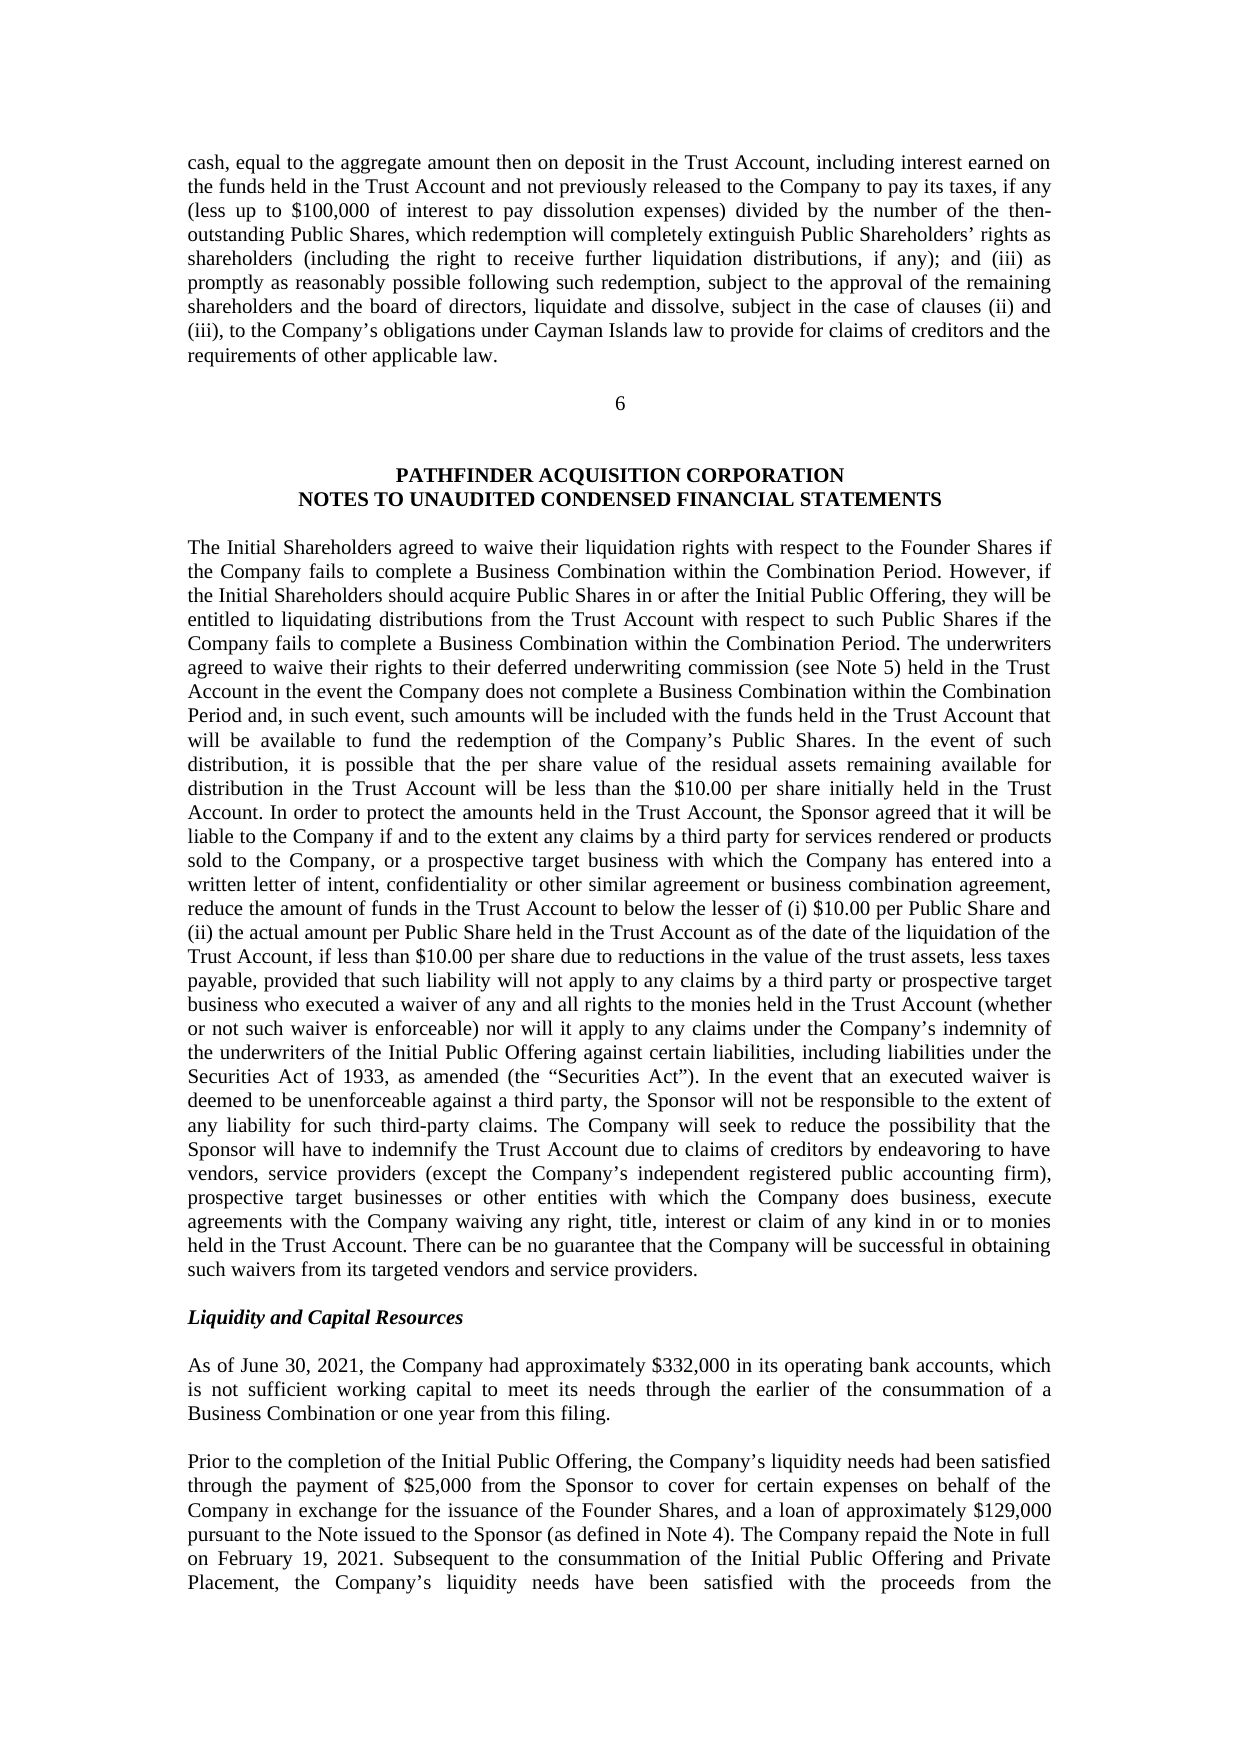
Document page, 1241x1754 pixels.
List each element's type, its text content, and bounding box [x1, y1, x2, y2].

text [187, 1449, 1053, 1594]
text PATHFINDER ACQUISITION CORPORATION [187, 463, 1053, 487]
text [187, 150, 1053, 367]
text 6 [187, 391, 1053, 415]
text Liquidity and Capital Resources [187, 1305, 1053, 1329]
text The Initial Shareholders agreed to waive their liquidation rights with respect to the Founder Shares if the Company fails to complete a Business Combination within the Combination Period. However, if the Initial Shareholders should acquire Public Shares in or after the Initial Public Offering, they will be entitled to liquidating distributions from the Trust Account with respect to such Public Shares if the Company fails to complete a Business Combination within the Combination Period. The underwriters agreed to waive their rights to their deferred underwriting commission (see Note 5) held in the Trust Account in the event the Company does not complete a Business Combination within the Combination Period and, in such event, such amounts will be included with the funds held in the Trust Account that will be available to fund the redemption of the Company’s Public Shares. In the event of such distribution, it is possible that the per share value of the residual assets remaining available for distribution in the Trust Account will be less than the $10.00 per share initially held in the Trust Account. In order to protect the amounts held in the Trust Account, the Sponsor agreed that it will be liable to the Company if and to the extent any claims by a third party for services rendered or products sold to the Company, or a prospective target business with which the Company has entered into a written letter of intent, confidentiality or other similar agreement or business combination agreement, reduce the amount of funds in the Trust Account to below the lesser of (i) $10.00 per Public Share and (ii) the actual amount per Public Share held in the Trust Account as of the date of the liquidation of the Trust Account, if less than $10.00 per share due to reductions in the value of the trust assets, less taxes payable, provided that such liability will not apply to any claims by a third party or prospective target business who executed a waiver of any and all rights to the monies held in the Trust Account (whether or not such waiver is enforceable) nor will it apply to any claims under the Company’s indemnity of the underwriters of the Initial Public Offering against certain liabilities, including liabilities under the Securities Act of 1933, as amended (the “Securities Act”). In the event that an executed waiver is deemed to be unenforceable against a third party, the Sponsor will not be responsible to the extent of any liability for such third-party claims. The Company will seek to reduce the possibility that the Sponsor will have to indemnify the Trust Account due to claims of creditors by endeavoring to have vendors, service providers (except the Company’s independent registered public accounting firm), prospective target businesses or other entities with which the Company does business, execute agreements with the Company waiving any right, title, interest or claim of any kind in or to monies held in the Trust Account. There can be no guarantee that the Company will be successful in obtaining such waivers from its targeted vendors and service providers. [187, 535, 1053, 1281]
text As of June 30, 2021, the Company had approximately $332,000 in its operating bank accounts, which is not sufficient working capital to meet its needs through the earlier of the consummation of a Business Combination or one year from this filing. [187, 1353, 1053, 1425]
text NOTES TO UNAUDITED CONDENSED FINANCIAL STATEMENTS [187, 487, 1053, 511]
